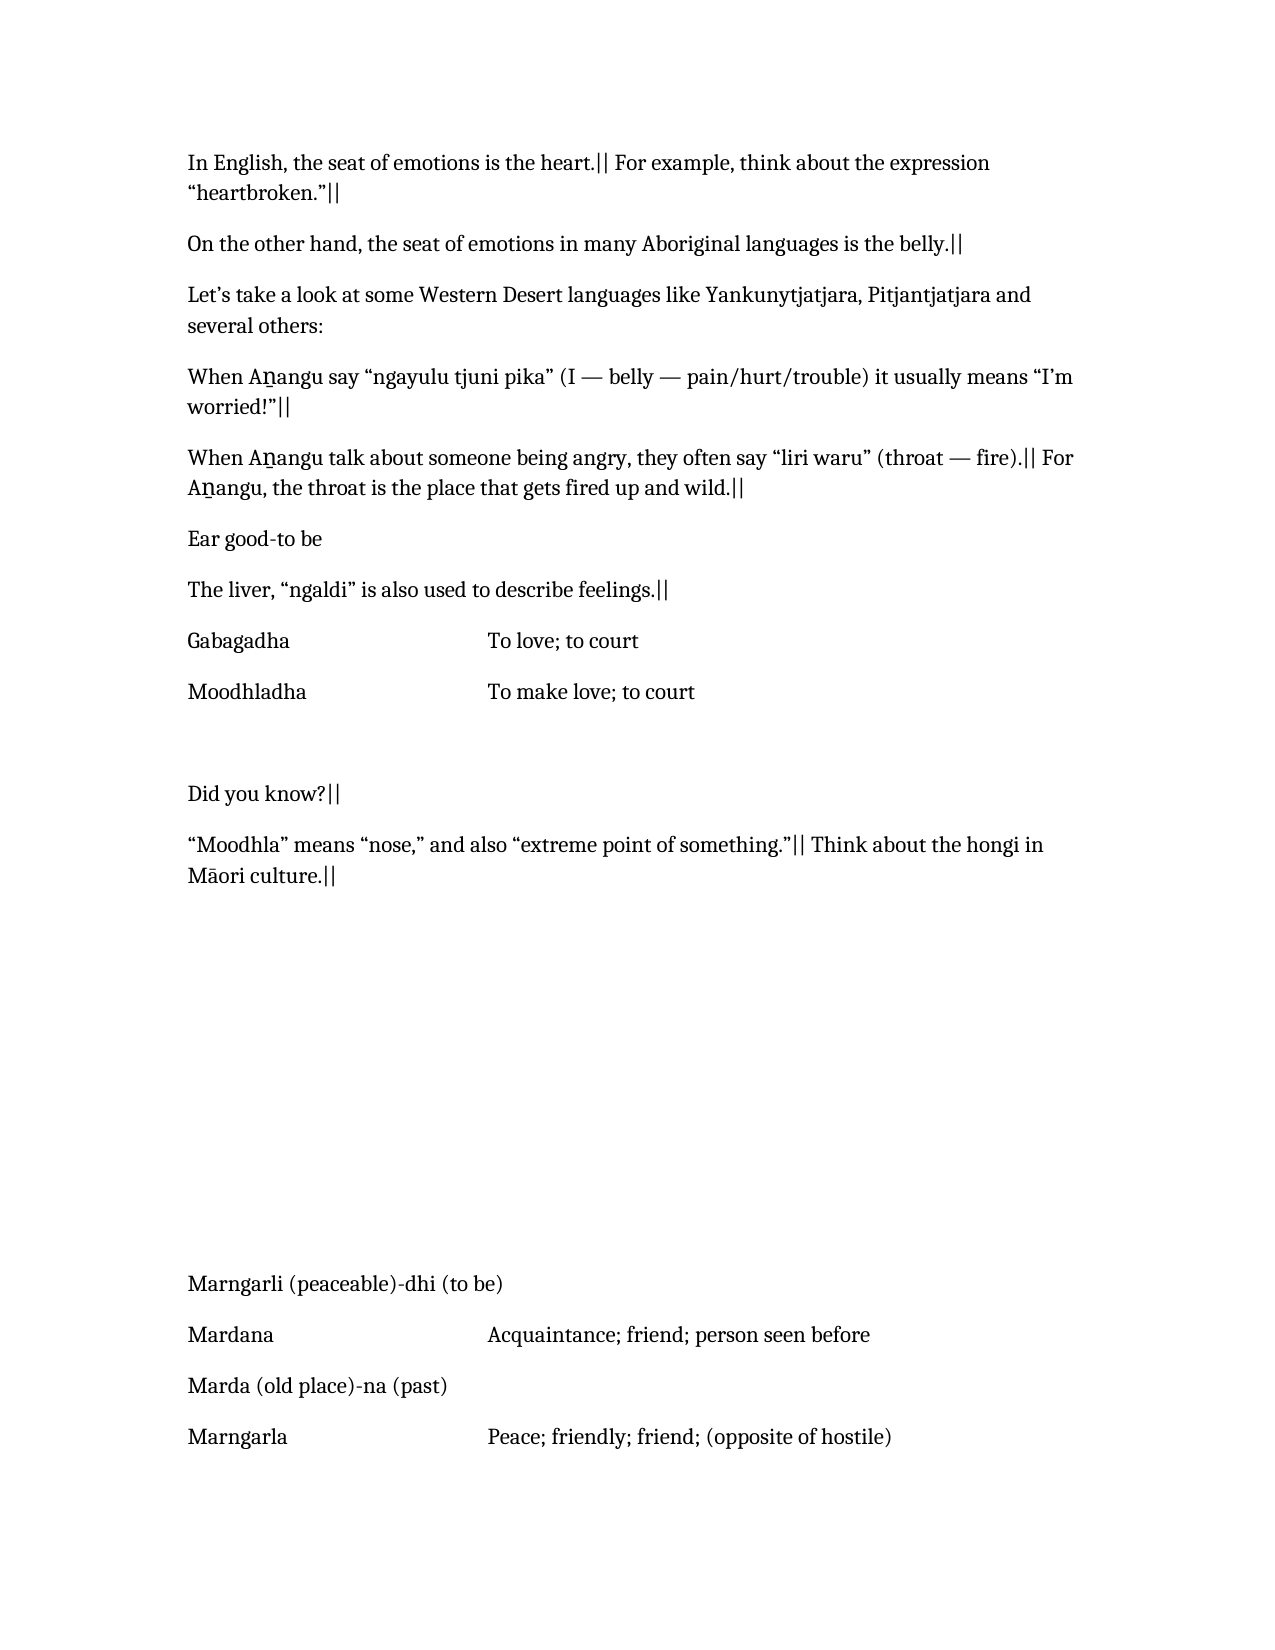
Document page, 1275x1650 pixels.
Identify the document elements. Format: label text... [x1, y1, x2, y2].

text When Aṉangu say “ngayulu tjuni pika” (I — belly — pain/hurt/trouble) it usually means “I’m worried!”|| [187, 363, 1087, 420]
text On the other hand, the seat of emotions in many Aboriginal languages is the belly.|| [187, 231, 1087, 258]
text When Aṉangu talk about someone being angry, they often say “liri waru” (throat — fire).|| For Aṉangu, the throat is the place that gets fired up and wild.|| [187, 445, 1087, 501]
text Marngarli (peaceable)-dhi (to be) [187, 1271, 1087, 1297]
text Marda (old place)-na (past) [187, 1373, 1087, 1399]
text In English, the seat of emotions is the heart.|| For example, think about the expression “heartbroken.”|| [187, 150, 1087, 207]
text Marngarla Peace; friendly; friend; (opposite of hostile) [187, 1424, 1087, 1450]
text The liver, “ngaldi” is also used to describe feelings.|| [187, 577, 1087, 603]
text Ear good-to be [187, 526, 1087, 552]
text Moodhladha To make love; to court [187, 679, 1087, 706]
text Did you know?|| [187, 781, 1087, 808]
text “Moodhla” means “nose,” and also “extreme point of something.”|| Think about the hongi in Māori culture.|| [187, 832, 1087, 889]
text Let’s take a look at some Western Desert languages like Yankunytjatjara, Pitjantjatjara and several others: [187, 282, 1087, 339]
text Gabagadha To love; to court [187, 628, 1087, 654]
text Mardana Acquaintance; friend; person seen before [187, 1322, 1087, 1348]
